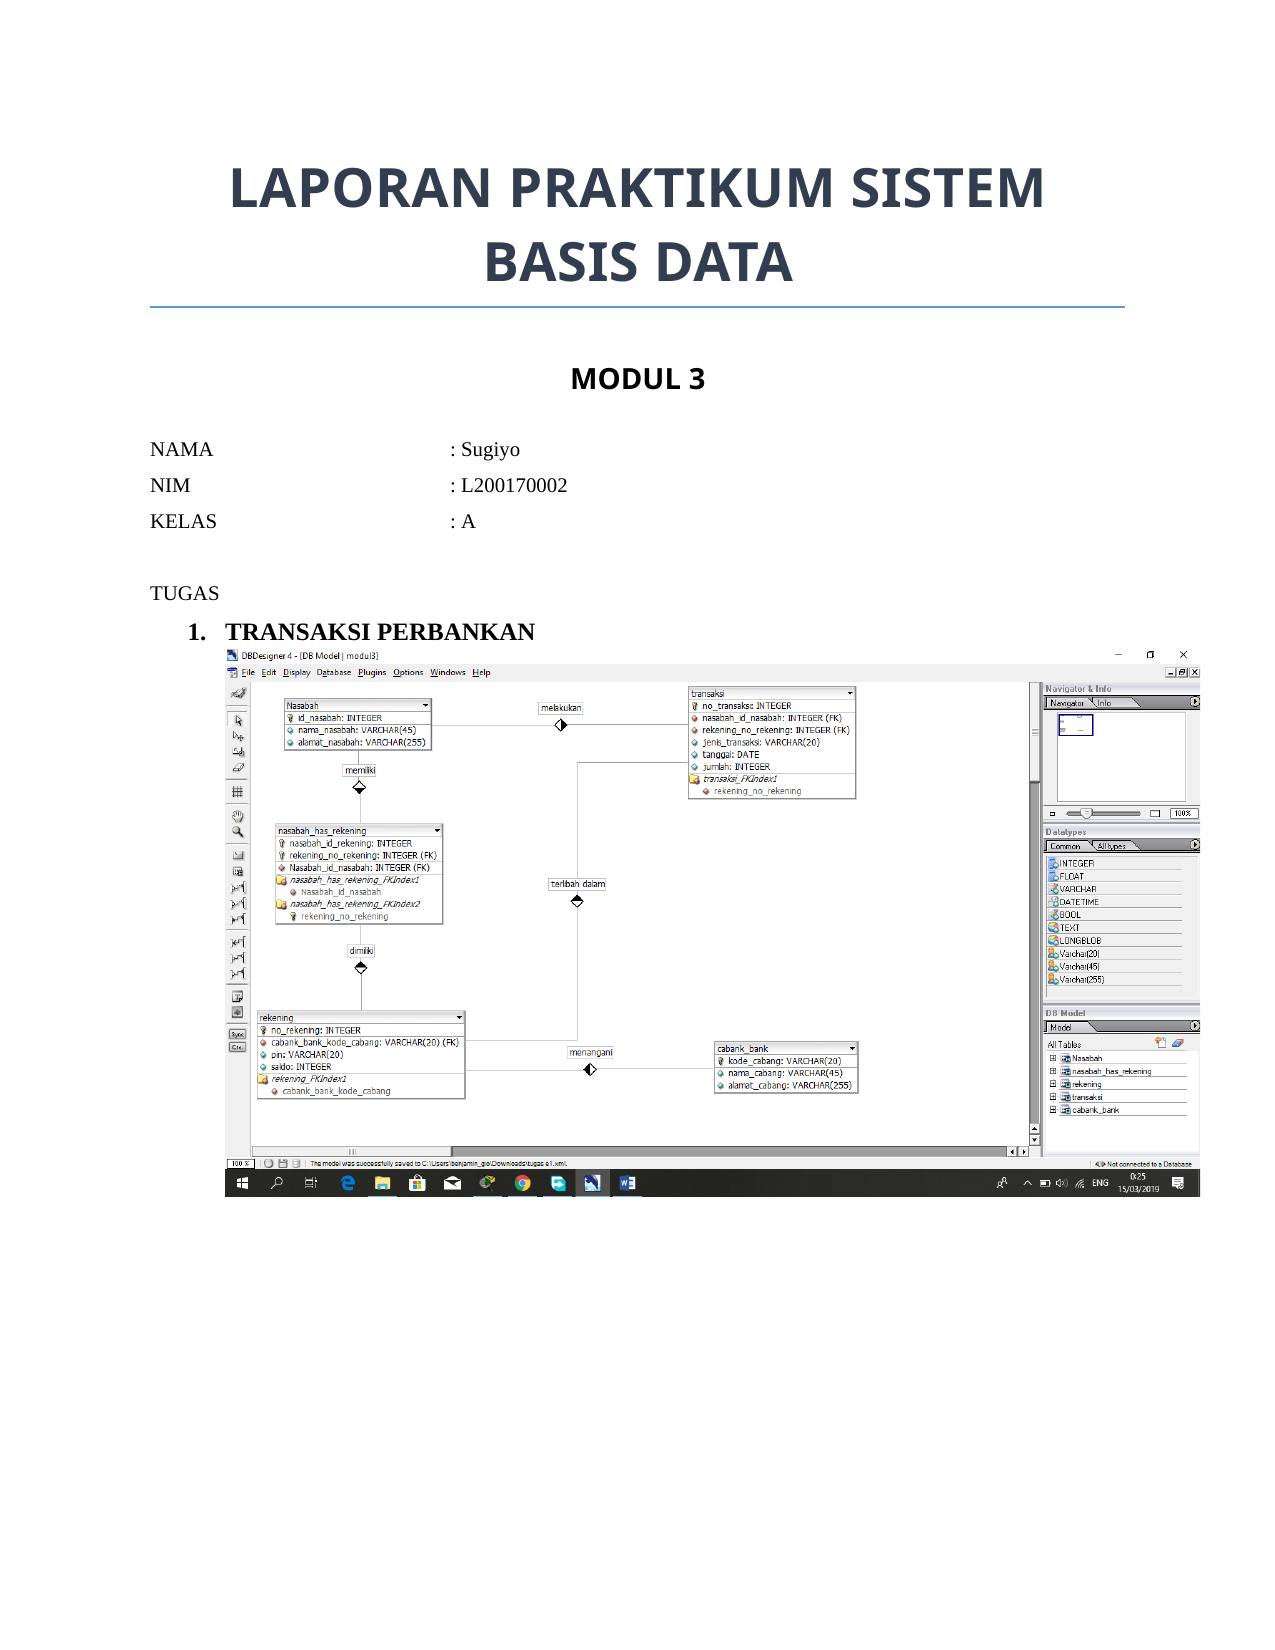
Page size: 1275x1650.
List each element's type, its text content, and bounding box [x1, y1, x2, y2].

text TUGAS [150, 581, 1275, 605]
subtitle MODUL 3 [150, 358, 1125, 398]
text NIM : L200170002 [150, 473, 1275, 497]
picture [225, 648, 1200, 1197]
text KELAS : A [150, 509, 1275, 533]
title LAPORAN PRAKTIKUM SISTEM BASIS DATA [150, 150, 1125, 306]
text NAMA : Sugiyo [150, 437, 1275, 461]
list TRANSAKSI PERBANKAN [187, 617, 1125, 646]
